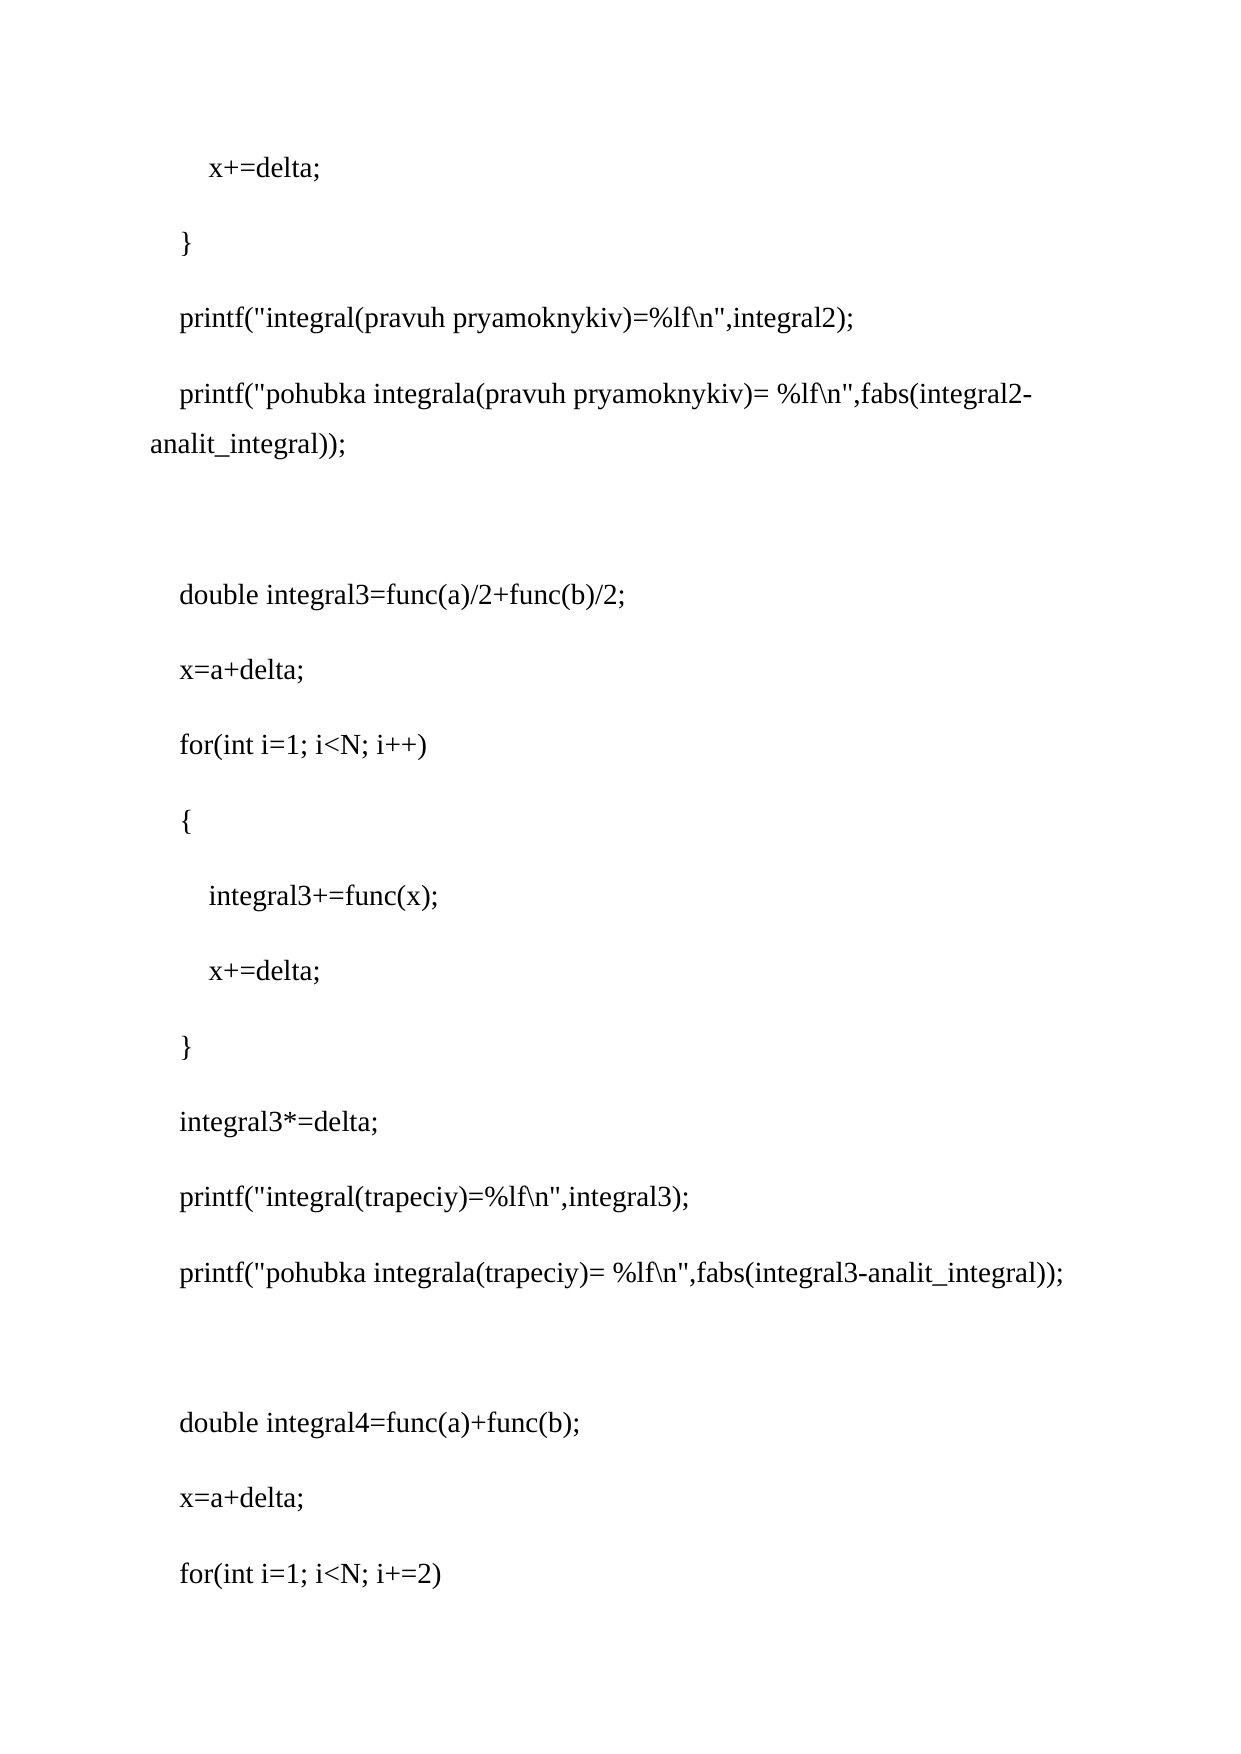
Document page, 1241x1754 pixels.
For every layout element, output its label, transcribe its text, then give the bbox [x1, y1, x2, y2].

text printf("integral(pravuh pryamoknykiv)=%lf\n",integral2); [150, 301, 1090, 334]
text for(int i=1; i<N; i++) [150, 727, 1090, 761]
text printf("pohubka integrala(trapeciy)= %lf\n",fabs(integral3-analit_integral)); [150, 1255, 1090, 1288]
text x=a+delta; [150, 1481, 1090, 1514]
text } [150, 1029, 1090, 1062]
text x=a+delta; [150, 652, 1090, 686]
text x+=delta; [150, 953, 1090, 987]
text printf("pohubka integrala(pravuh pryamoknykiv)= %lf\n",fabs(integral2-analit_integral)); [150, 376, 1090, 460]
text } [150, 225, 1090, 259]
text printf("integral(trapeciy)=%lf\n",integral3); [150, 1179, 1090, 1213]
text double integral3=func(a)/2+func(b)/2; [150, 577, 1090, 610]
text { [150, 803, 1090, 836]
text for(int i=1; i<N; i+=2) [150, 1556, 1090, 1589]
text double integral4=func(a)+func(b); [150, 1405, 1090, 1439]
text integral3*=delta; [150, 1104, 1090, 1138]
text x+=delta; [150, 150, 1090, 183]
text integral3+=func(x); [150, 878, 1090, 912]
